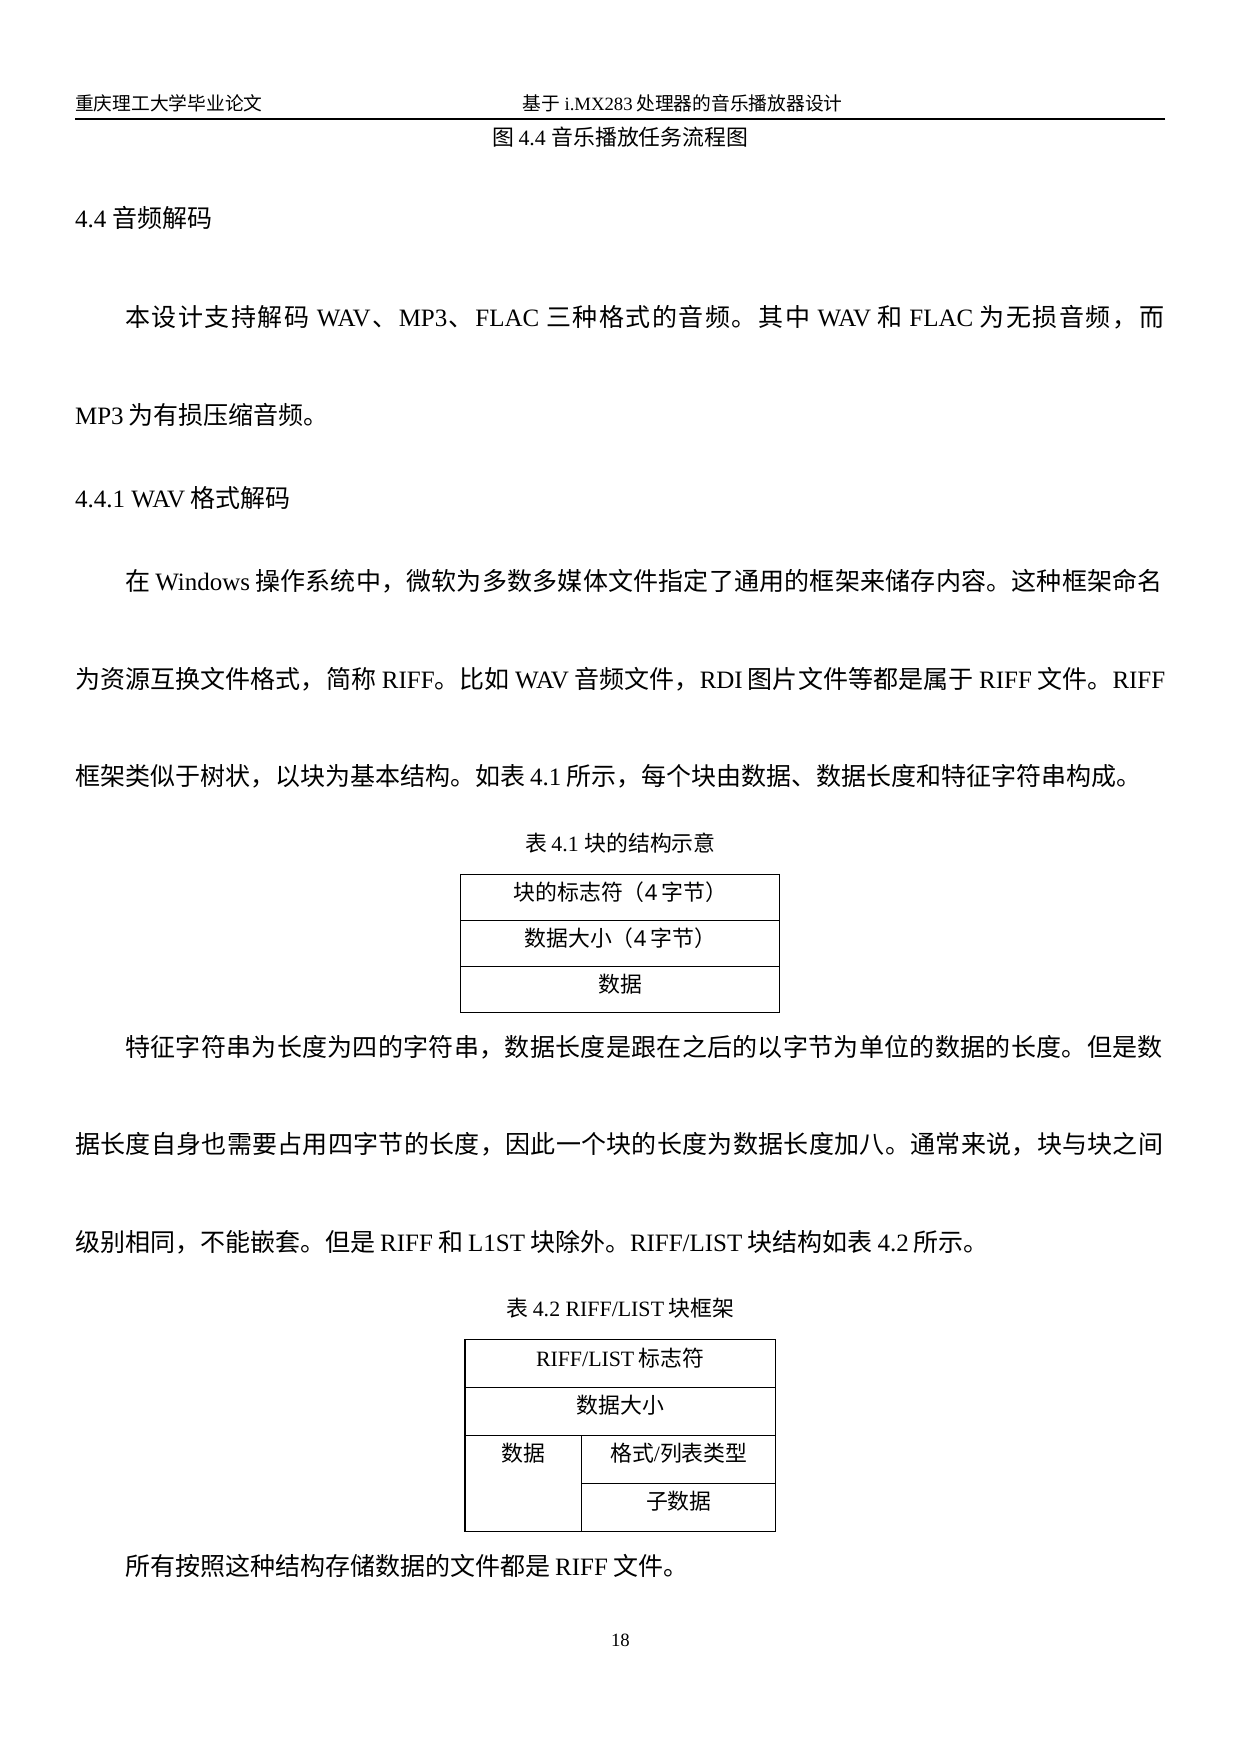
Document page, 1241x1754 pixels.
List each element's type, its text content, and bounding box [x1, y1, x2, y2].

subtitle 音频解码 [75, 184, 1165, 249]
table_cell 数据 [461, 967, 779, 1012]
table_cell 子数据 [582, 1484, 775, 1531]
table_cell 格式/列表类型 [582, 1436, 775, 1483]
text 表4.2 RIFF/LIST块框架 [75, 1291, 1165, 1323]
text 本设计支持解码WAV、MP3、FLAC三种格式的音频。其中WAV和FLAC为无损音频，而MP3为有损压缩音频。 [75, 283, 1165, 446]
table_cell 数据大小 [466, 1388, 775, 1435]
text 图4.4 音乐播放任务流程图 [75, 120, 1165, 152]
table_header RIFF/LIST标志符 [466, 1340, 775, 1387]
text 所有按照这种结构存储数据的文件都是RIFF文件。 [75, 1532, 1165, 1597]
subtitle WAV格式解码 [75, 464, 1165, 529]
text 表4.1 块的结构示意 [75, 825, 1165, 858]
table_header 块的标志符（4字节） [461, 875, 779, 920]
text 在Windows操作系统中，微软为多数多媒体文件指定了通用的框架来储存内容。这种框架命名为资源互换文件格式，简称RIFF。比如WAV音频文件，RDI图片文件等都是属于RIFF文件。RIFF框架类似于树状，以块为基本结构。如表4.1所示，每个块由数据、数据长度和特征字符串构成。 [75, 547, 1165, 807]
text 特征字符串为长度为四的字符串，数据长度是跟在之后的以字节为单位的数据的长度。但是数据长度自身也需要占用四字节的长度，因此一个块的长度为数据长度加八。通常来说，块与块之间级别相同，不能嵌套。但是RIFF和L1ST块除外。RIFF/LIST块结构如表4.2所示。 [75, 1013, 1165, 1273]
table_cell 数据 [466, 1436, 581, 1531]
table_cell 数据大小（4字节） [461, 921, 779, 966]
